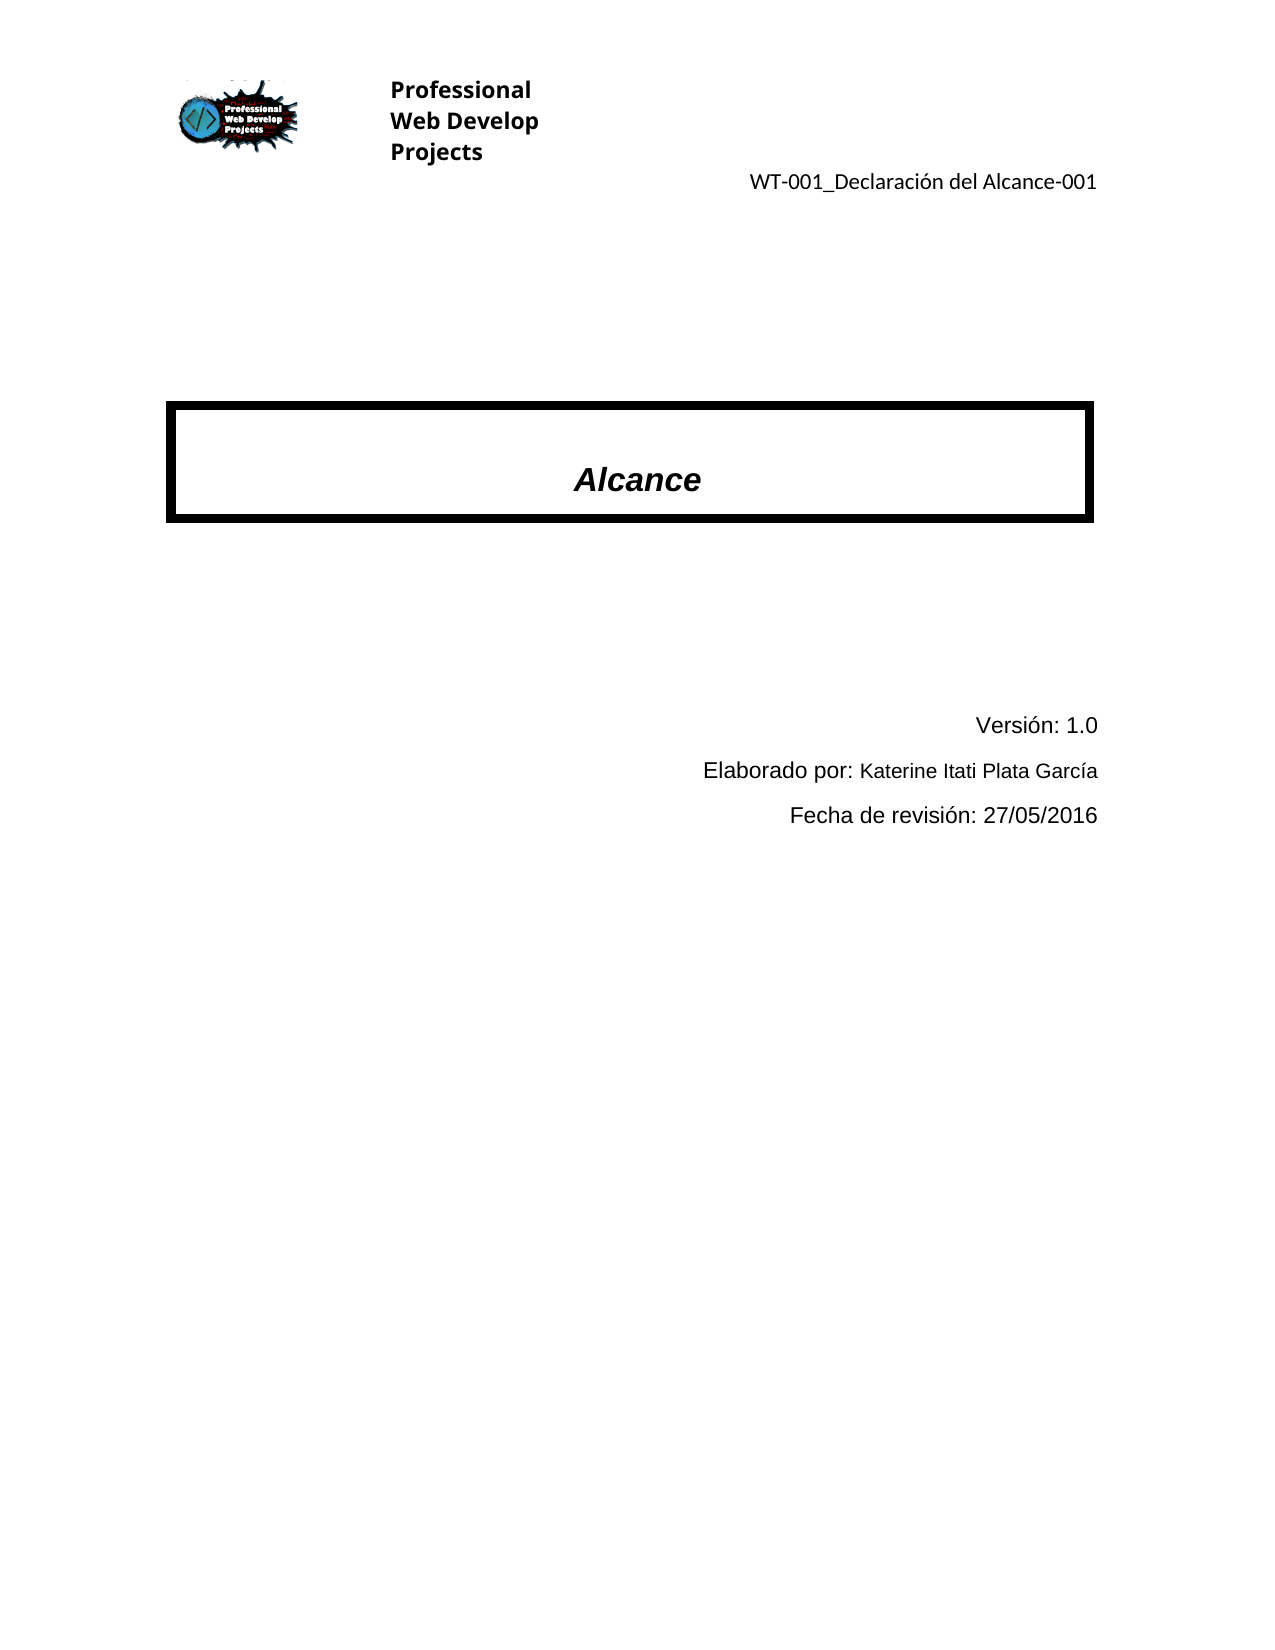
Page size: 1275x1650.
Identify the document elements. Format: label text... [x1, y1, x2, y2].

text Fecha de revisión: 27/05/2016 [177, 802, 1098, 828]
text Versión: 1.0 [177, 712, 1098, 738]
text Alcance [177, 460, 1085, 498]
text Elaborado por: Katerine Itati Plata García [177, 757, 1098, 783]
picture [177, 80, 298, 161]
